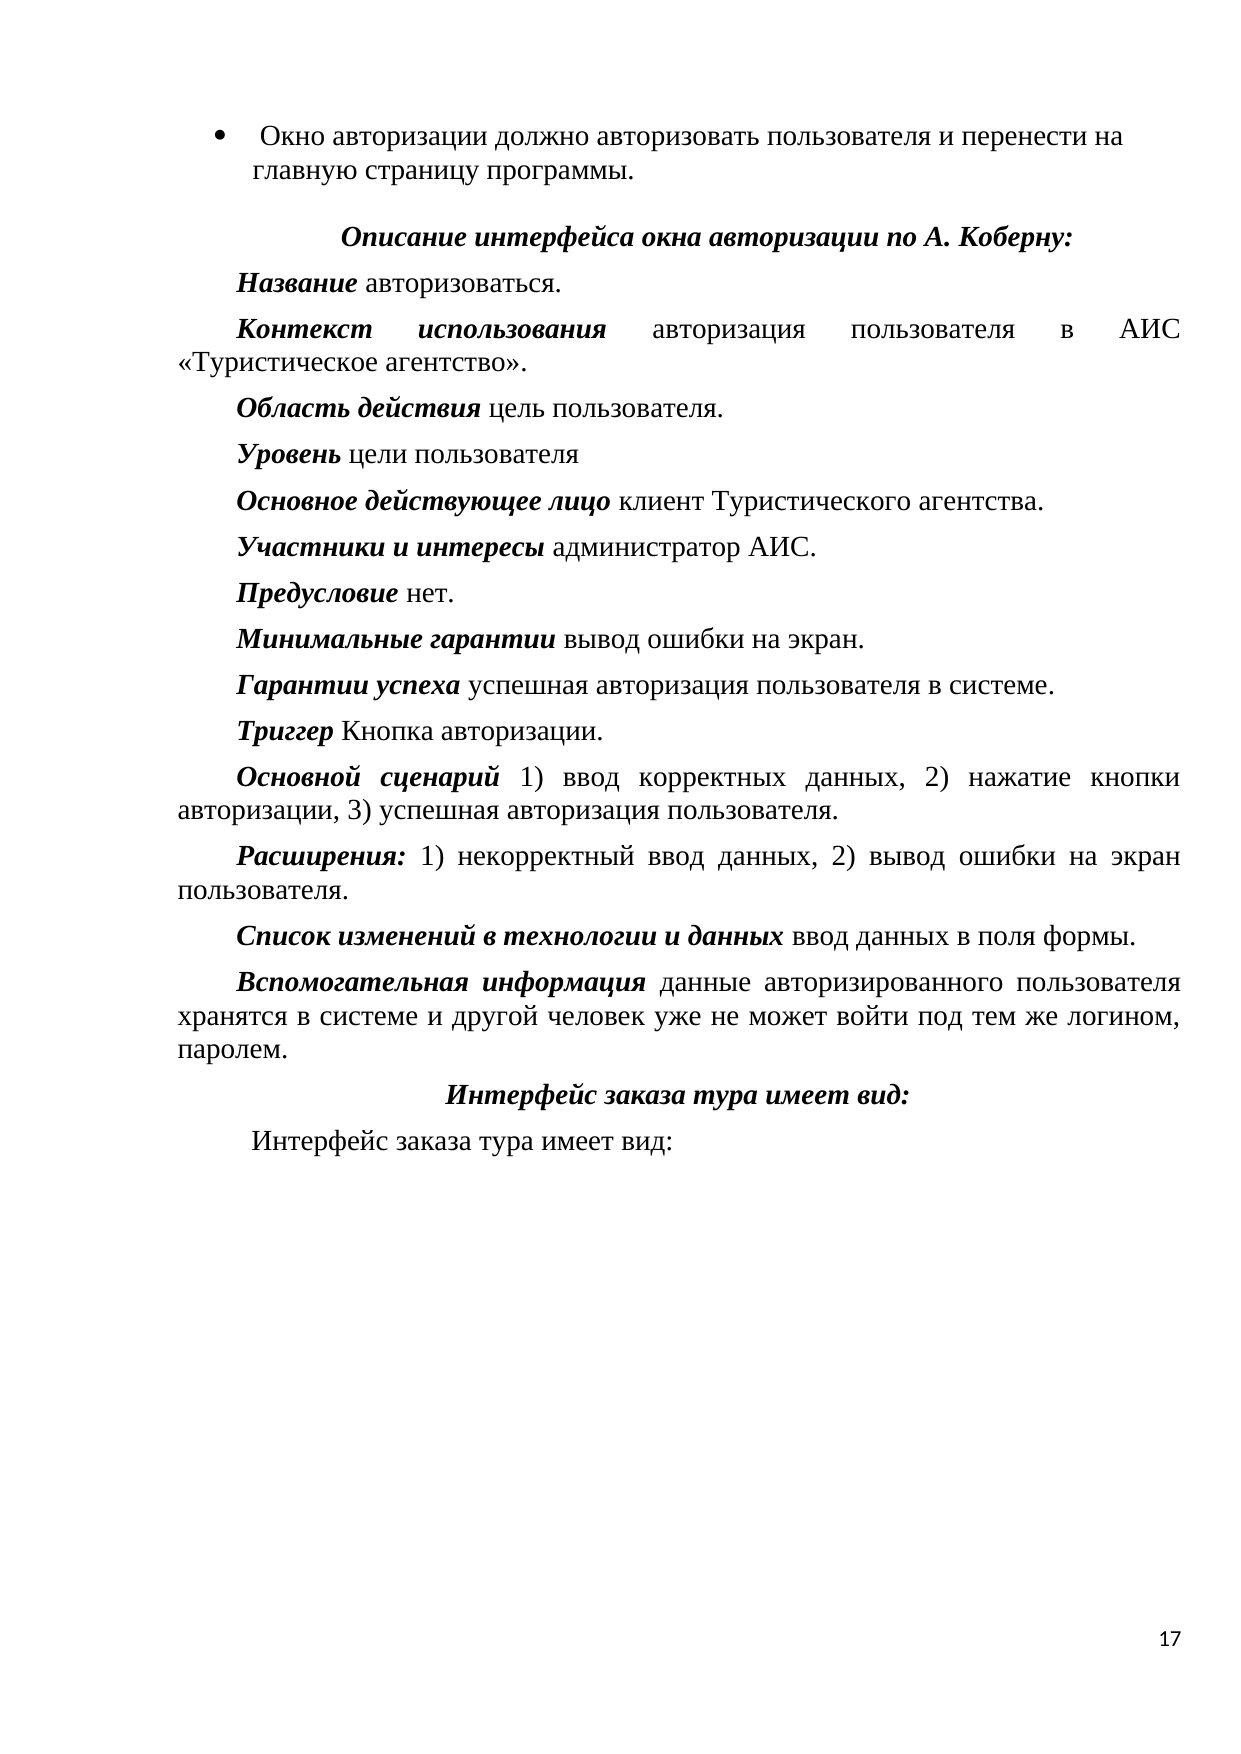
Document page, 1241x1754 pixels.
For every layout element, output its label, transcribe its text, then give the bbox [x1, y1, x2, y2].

text Контекст использования авторизация пользователя в АИС «Туристическое агентство». [177, 311, 1181, 378]
text Триггер Кнопка авторизации. [177, 713, 1181, 746]
list Окно авторизации должно авторизовать пользователя и перенести на главную страницу программы. [215, 118, 1181, 185]
text Основное действующее лицо клиент Туристического агентства. [177, 483, 1181, 516]
text Название авторизоваться. [177, 265, 1181, 298]
text Основной сценарий 1) ввод корректных данных, 2) нажатие кнопки авторизации, 3) успешная авторизация пользователя. [177, 759, 1181, 826]
text Описание интерфейса окна авторизации по А. Коберну: [177, 219, 1181, 252]
text Список изменений в технологии и данных ввод данных в поля формы. [177, 918, 1181, 952]
text Вспомогательная информация данные авторизированного пользователя хранятся в системе и другой человек уже не может войти под тем же логином, паролем. [177, 964, 1181, 1065]
text Расширения: 1) некорректный ввод данных, 2) вывод ошибки на экран пользователя. [177, 838, 1181, 906]
text Участники и интересы администратор АИС. [177, 529, 1181, 562]
text Гарантии успеха успешная авторизация пользователя в системе. [177, 667, 1181, 700]
text Область действия цель пользователя. [177, 391, 1181, 424]
text Минимальные гарантии вывод ошибки на экран. [177, 621, 1181, 654]
text Предусловие нет. [177, 575, 1181, 608]
text Интерфейс заказа тура имеет вид: [177, 1123, 1181, 1157]
text Интерфейс заказа тура имеет вид: [177, 1077, 1181, 1111]
text Уровень цели пользователя [177, 437, 1181, 470]
